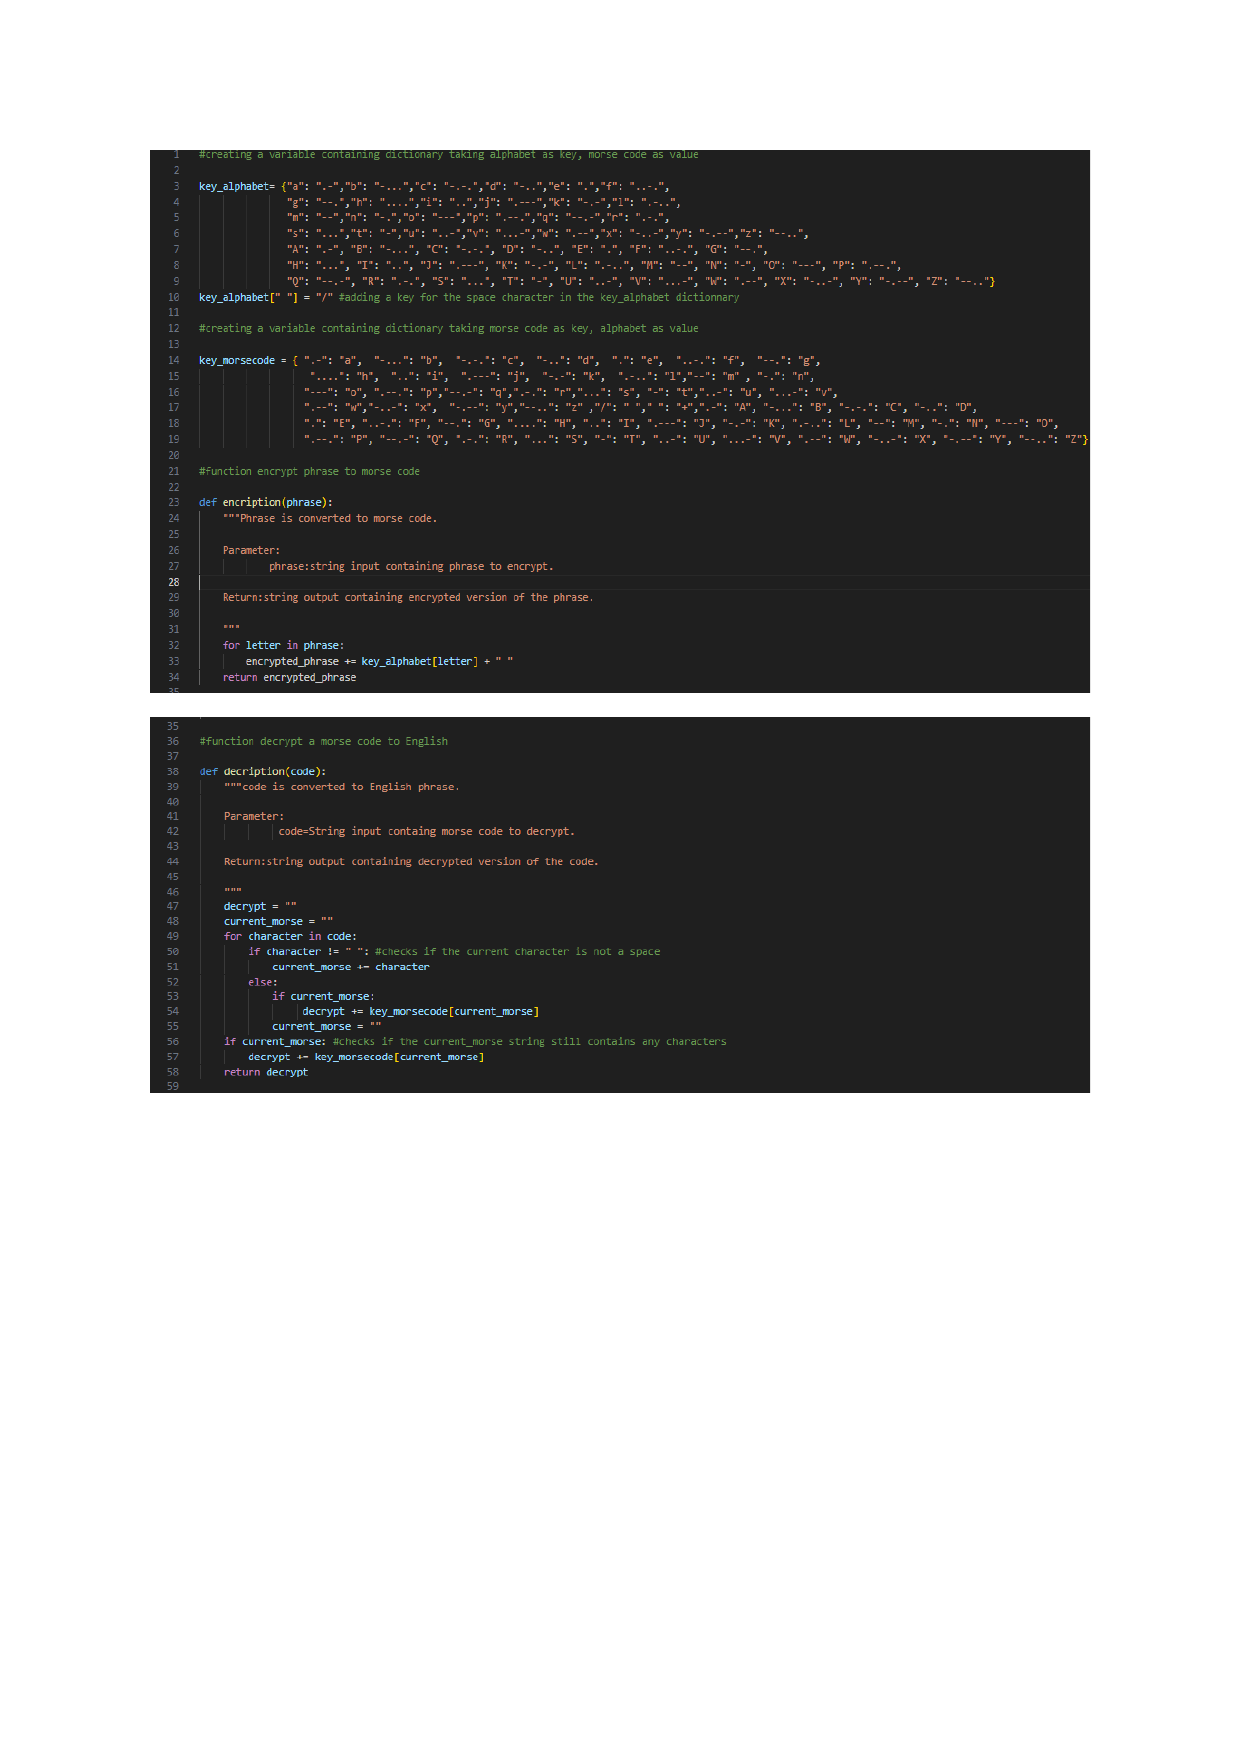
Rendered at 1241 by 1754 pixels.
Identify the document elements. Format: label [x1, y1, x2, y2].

picture [150, 150, 1091, 693]
picture [150, 717, 1091, 1093]
